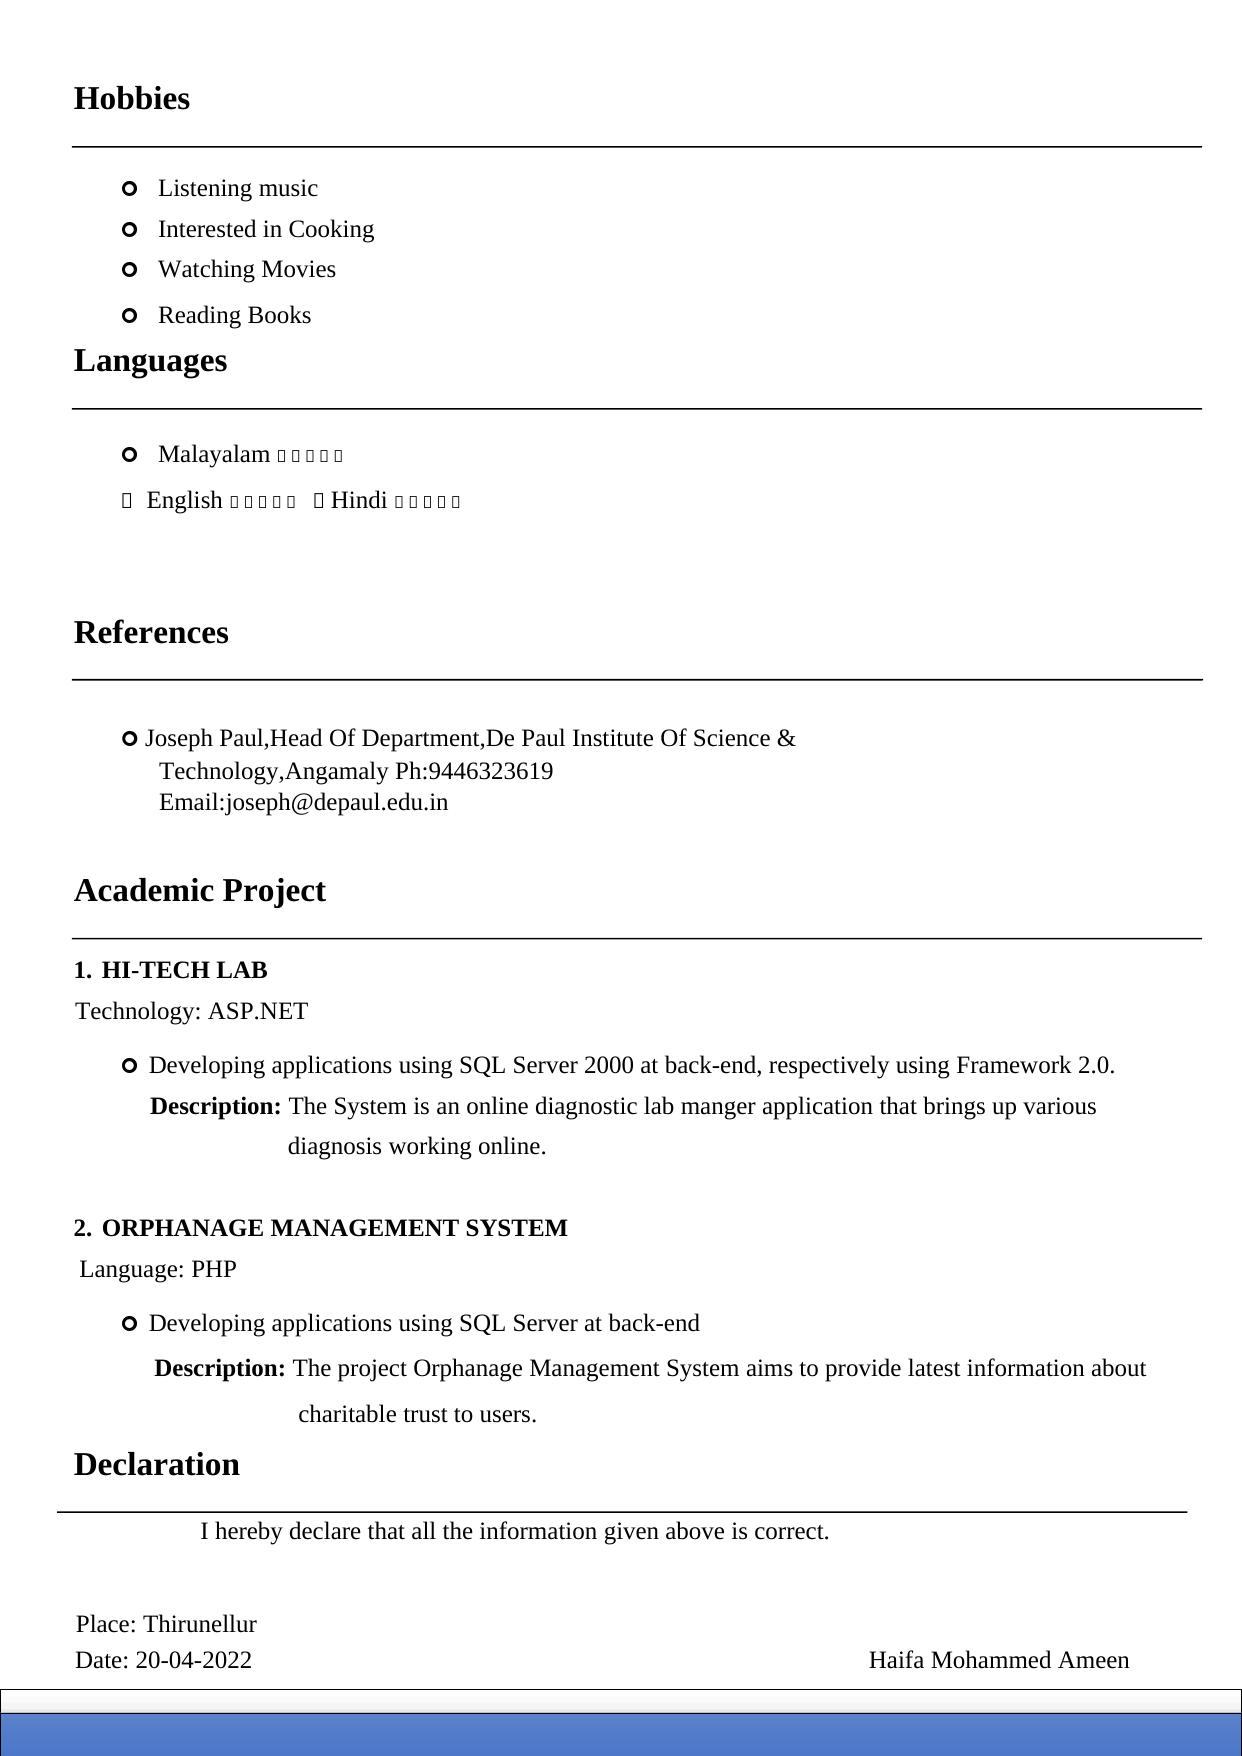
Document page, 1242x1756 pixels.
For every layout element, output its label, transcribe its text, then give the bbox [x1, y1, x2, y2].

subtitle Hobbies [73, 78, 1200, 117]
text Email:joseph@depaul.edu.in [159, 788, 1200, 817]
text Language: PHP [79, 1254, 1200, 1282]
picture [1, 1714, 1241, 1756]
list Watching Movies [120, 254, 1200, 283]
subtitle References [73, 612, 1200, 650]
list Listening music [120, 173, 1200, 202]
subtitle Languages [73, 340, 1200, 379]
text  English       Hindi      [120, 485, 1200, 515]
list Interested in Cooking [120, 214, 1200, 242]
text Date: 20-04-2022 Haifa Mohammed Ameen [75, 1645, 1200, 1674]
list Malayalam      [120, 439, 1200, 468]
subtitle ORPHANAGE MANAGEMENT SYSTEM [73, 1213, 1200, 1242]
text Place: Thirunellur [76, 1609, 1200, 1638]
subtitle Academic Project [73, 870, 1200, 908]
text I hereby declare that all the information given above is correct. [200, 1511, 1200, 1545]
text Technology: ASP.NET [75, 996, 1200, 1024]
text Description: The System is an online diagnostic lab manger application that brings up various diagnosis working online. [150, 1091, 1132, 1160]
subtitle HI-TECH LAB [73, 955, 1200, 984]
subtitle Declaration [73, 1444, 1200, 1482]
list Developing applications using SQL Server at back-end [120, 1308, 1200, 1337]
list Joseph Paul,Head Of Department,De Paul Institute Of Science & Technology,Angamaly Ph:9446323619 [120, 723, 1031, 784]
text Description: The project Orphanage Management System aims to provide latest information about charitable trust to users. [154, 1353, 1200, 1427]
picture [0, 1690, 1242, 1713]
list Reading Books [120, 300, 1200, 328]
list Developing applications using SQL Server 2000 at back-end, respectively using Framework 2.0. [120, 1050, 1200, 1079]
